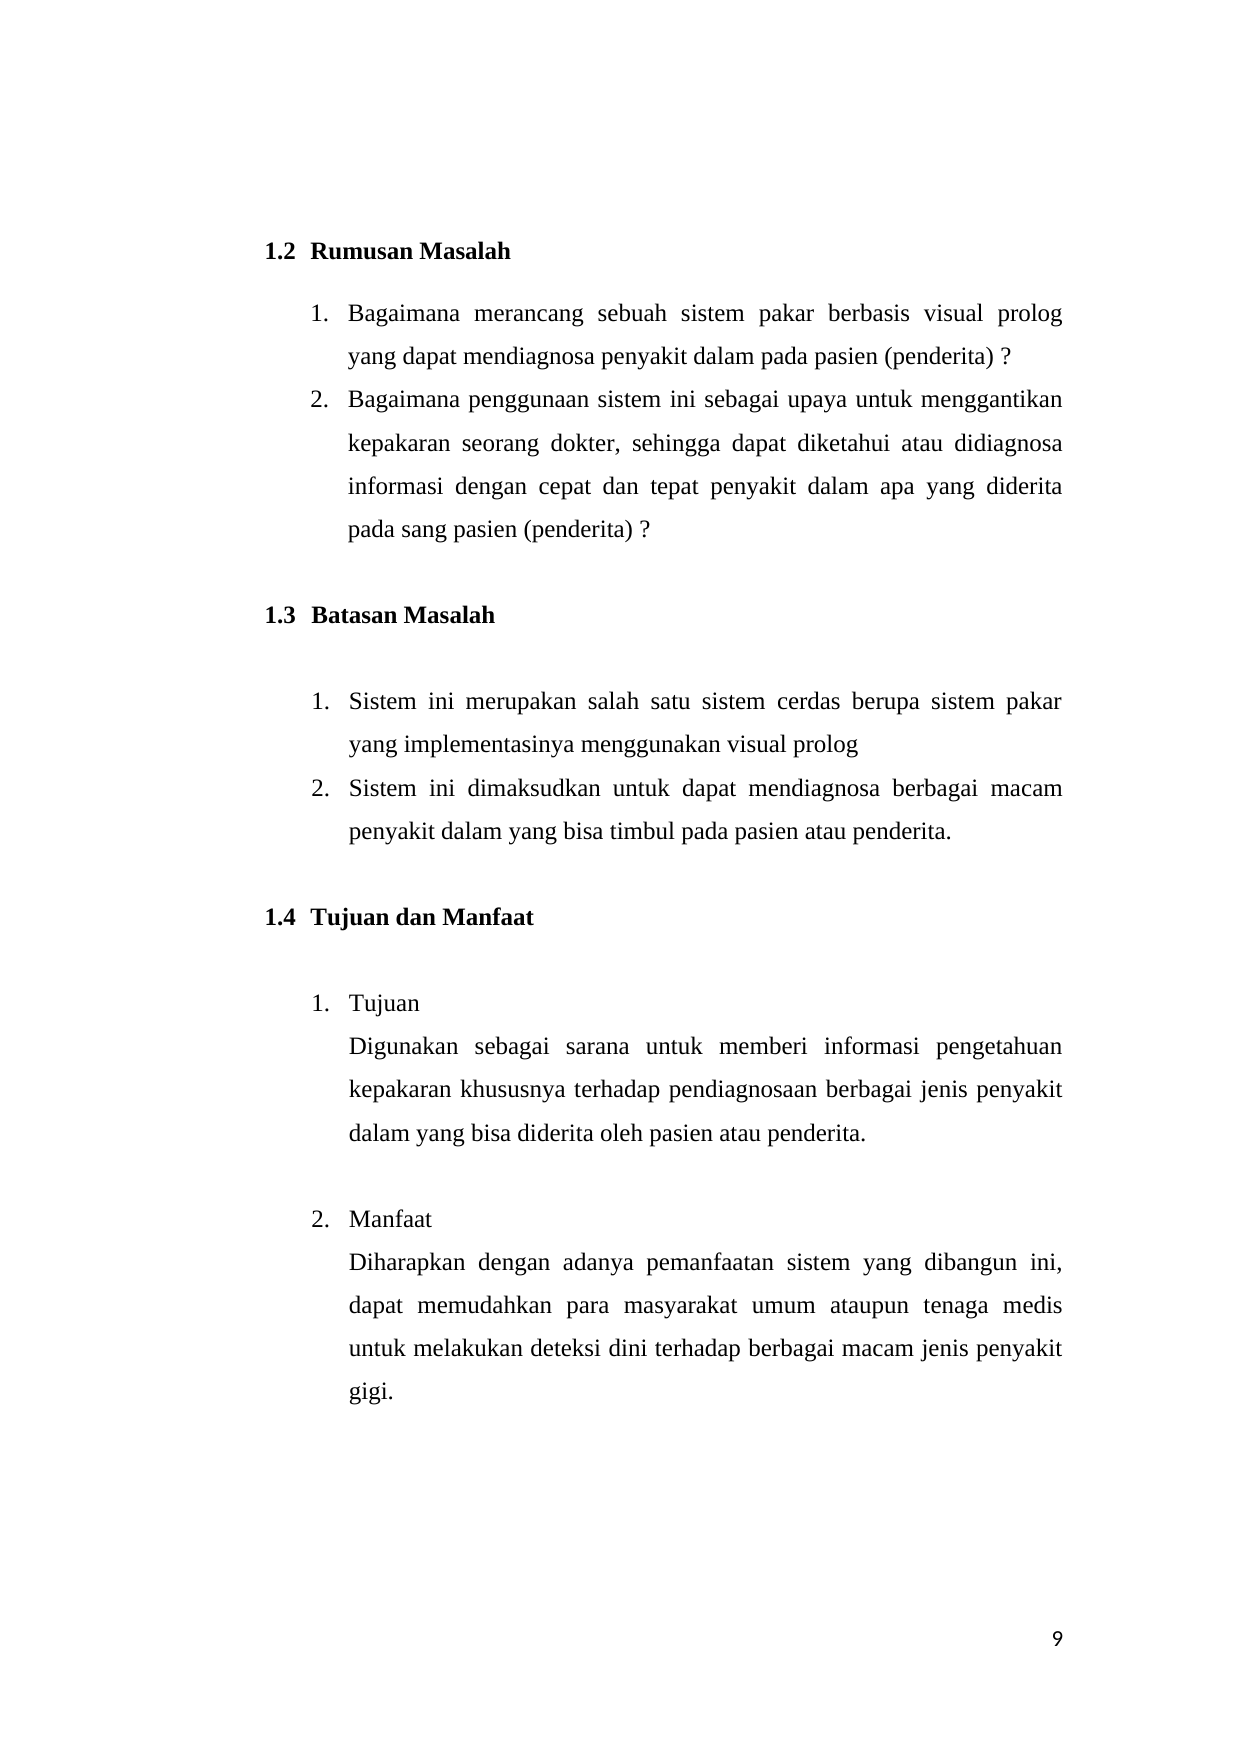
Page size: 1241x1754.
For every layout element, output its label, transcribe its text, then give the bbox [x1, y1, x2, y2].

list Digunakan sebagai sarana untuk memberi informasi pengetahuan kepakaran khususnya terhadap pendiagnosaan berbagai jenis penyakit dalam yang bisa diderita oleh pasien atau penderita. [349, 1031, 1063, 1146]
list Batasan Masalah [264, 600, 1063, 629]
list Tujuan dan Manfaat [264, 902, 1063, 931]
list Bagaimana penggunaan sistem ini sebagai upaya untuk menggantikan kepakaran seorang dokter, sehingga dapat diketahui atau didiagnosa informasi dengan cepat dan tepat penyakit dalam apa yang diderita pada sang pasien (penderita) ? [310, 384, 1063, 543]
list Bagaimana merancang sebuah sistem pakar berbasis visual prolog yang dapat mendiagnosa penyakit dalam pada pasien (penderita) ? [310, 298, 1063, 370]
list Diharapkan dengan adanya pemanfaatan sistem yang dibangun ini, dapat memudahkan para masyarakat umum ataupun tenaga medis untuk melakukan deteksi dini terhadap berbagai macam jenis penyakit gigi. [349, 1247, 1063, 1405]
list Tujuan [311, 988, 1063, 1017]
list Sistem ini dimaksudkan untuk dapat mendiagnosa berbagai macam penyakit dalam yang bisa timbul pada pasien atau penderita. [311, 773, 1063, 844]
list Manfaat [311, 1204, 1063, 1233]
list Rumusan Masalah [264, 236, 1063, 265]
list Sistem ini merupakan salah satu sistem cerdas berupa sistem pakar yang implementasinya menggunakan visual prolog [311, 686, 1063, 758]
